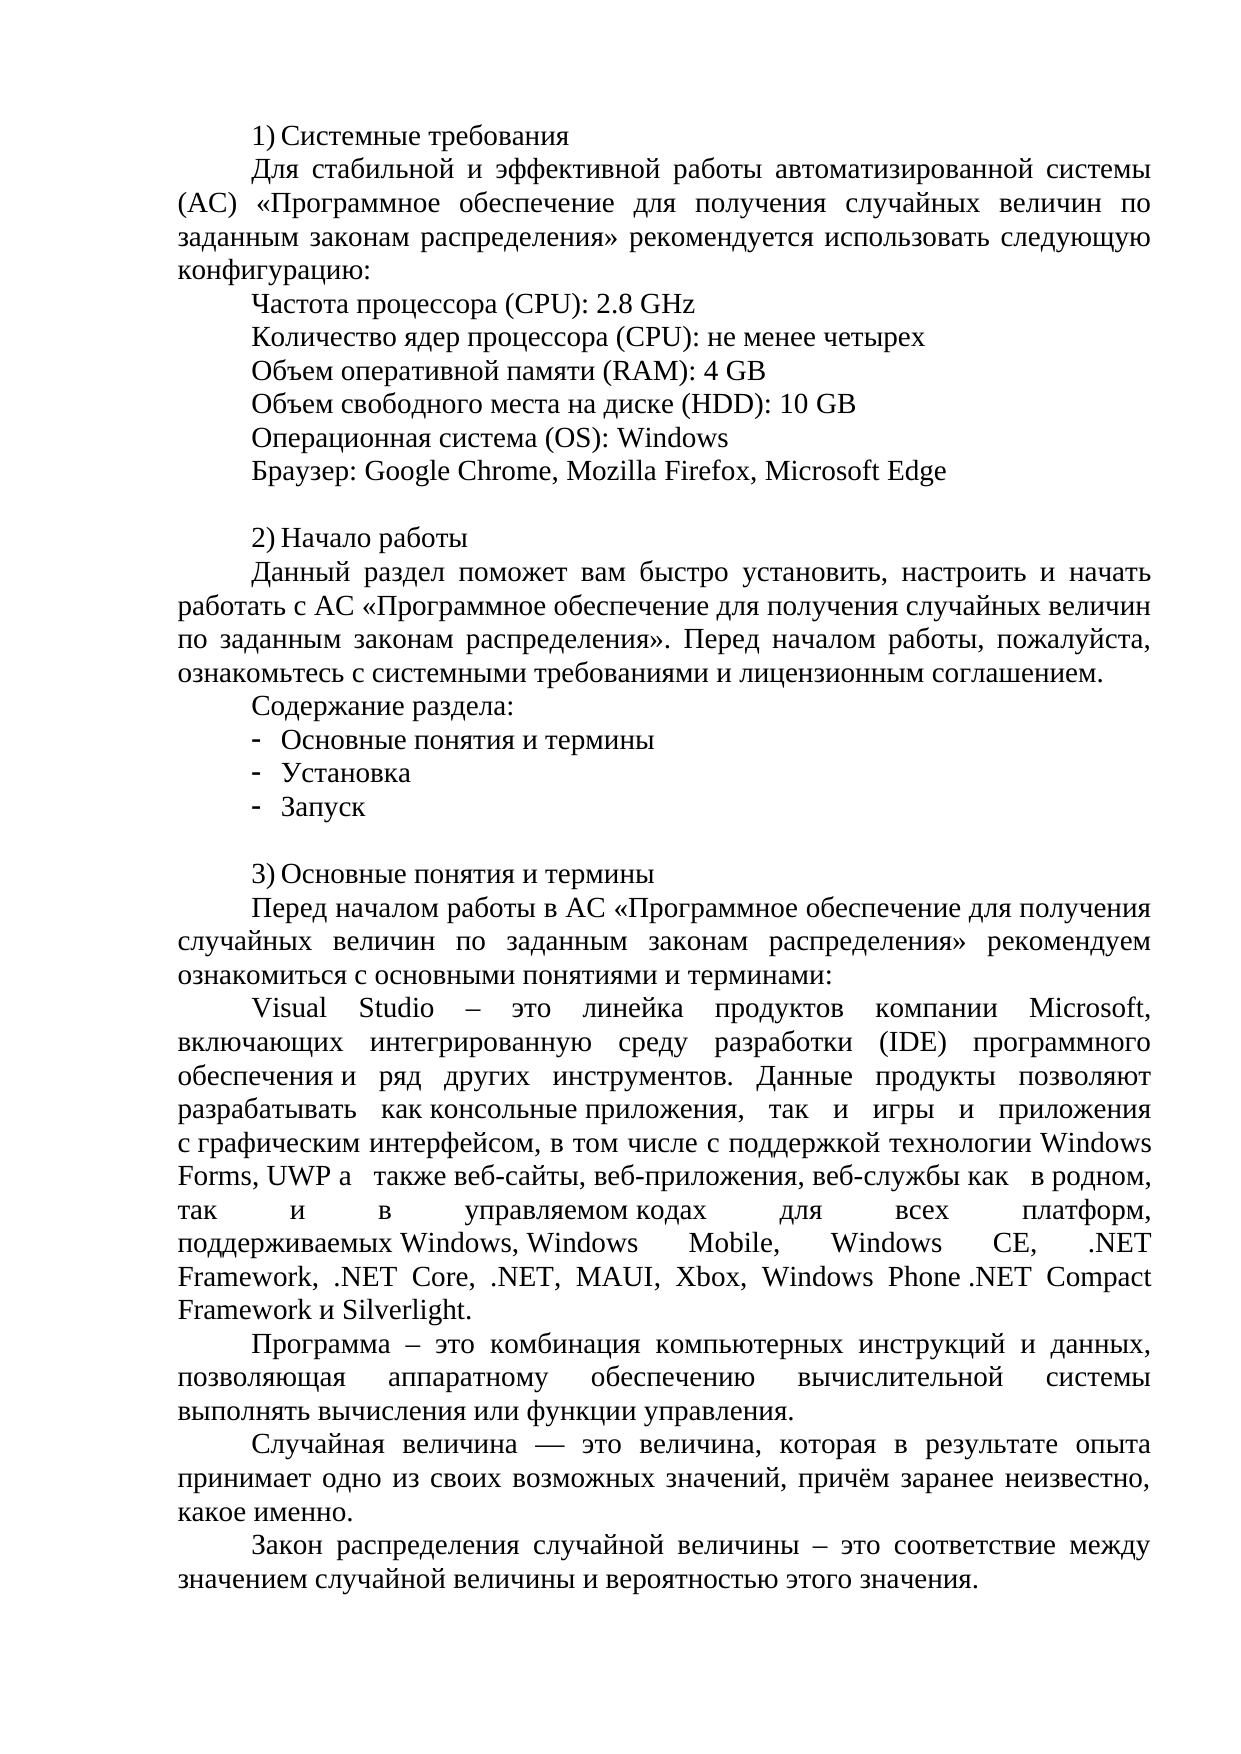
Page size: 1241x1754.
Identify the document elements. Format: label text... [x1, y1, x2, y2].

text Случайная величина — это величина, которая в результате опыта принимает одно из своих возможных значений, причём заранее неизвестно, какое именно. [177, 1427, 1152, 1527]
subtitle Начало работы [177, 521, 1152, 554]
text Операционная система (OS): Windows [177, 420, 1152, 453]
subtitle Основные понятия и термины [177, 856, 1152, 890]
text Данный раздел поможет вам быстро установить, настроить и начать работать с АС «Программное обеспечение для получения случайных величин по заданным законам распределения». Перед началом работы, пожалуйста, ознакомьтесь с системными требованиями и лицензионным соглашением. [177, 554, 1152, 688]
text Содержание раздела: [177, 688, 1152, 722]
text Visual Studio – это линейка продуктов компании Microsoft, включающих интегрированную среду разработки (IDE) программного обеспечения и ряд других инструментов. Данные продукты позволяют разрабатывать как консольные приложения, так и игры и приложения с графическим интерфейсом, в том числе с поддержкой технологии Windows Forms, UWP а также веб-сайты, веб-приложения, веб-службы как в родном, так и в управляемом кодах для всех платформ, поддерживаемых Windows, Windows Mobile, Windows CE, .NET Framework, .NET Core, .NET, MAUI, Xbox, Windows Phone .NET Compact Framework и Silverlight. [177, 991, 1152, 1326]
list Запуск [177, 789, 1152, 823]
text Частота процессора (CPU): 2.8 GHz [177, 286, 1152, 319]
text Закон распределения случайной величины – это соответствие между значением случайной величины и вероятностью этого значения. [177, 1527, 1152, 1594]
text Объем свободного места на диске (HDD): 10 GB [177, 386, 1152, 420]
text Браузер: Google Chrome, Mozilla Firefox, Microsoft Edge [177, 453, 1152, 487]
list Установка [177, 756, 1152, 789]
text Объем оперативной памяти (RAM): 4 GB [177, 353, 1152, 386]
list Системные требования [177, 118, 1152, 152]
list Основные понятия и термины [177, 722, 1152, 756]
text Перед началом работы в АС «Программное обеспечение для получения случайных величин по заданным законам распределения» рекомендуем ознакомиться с основными понятиями и терминами: [177, 890, 1152, 991]
text Количество ядер процессора (CPU): не менее четырех [177, 319, 1152, 353]
text Для стабильной и эффективной работы автоматизированной системы (АС) «Программное обеспечение для получения случайных величин по заданным законам распределения» рекомендуется использовать следующую конфигурацию: [177, 152, 1152, 286]
text Программа – это комбинация компьютерных инструкций и данных, позволяющая аппаратному обеспечению вычислительной системы выполнять вычисления или функции управления. [177, 1326, 1152, 1427]
